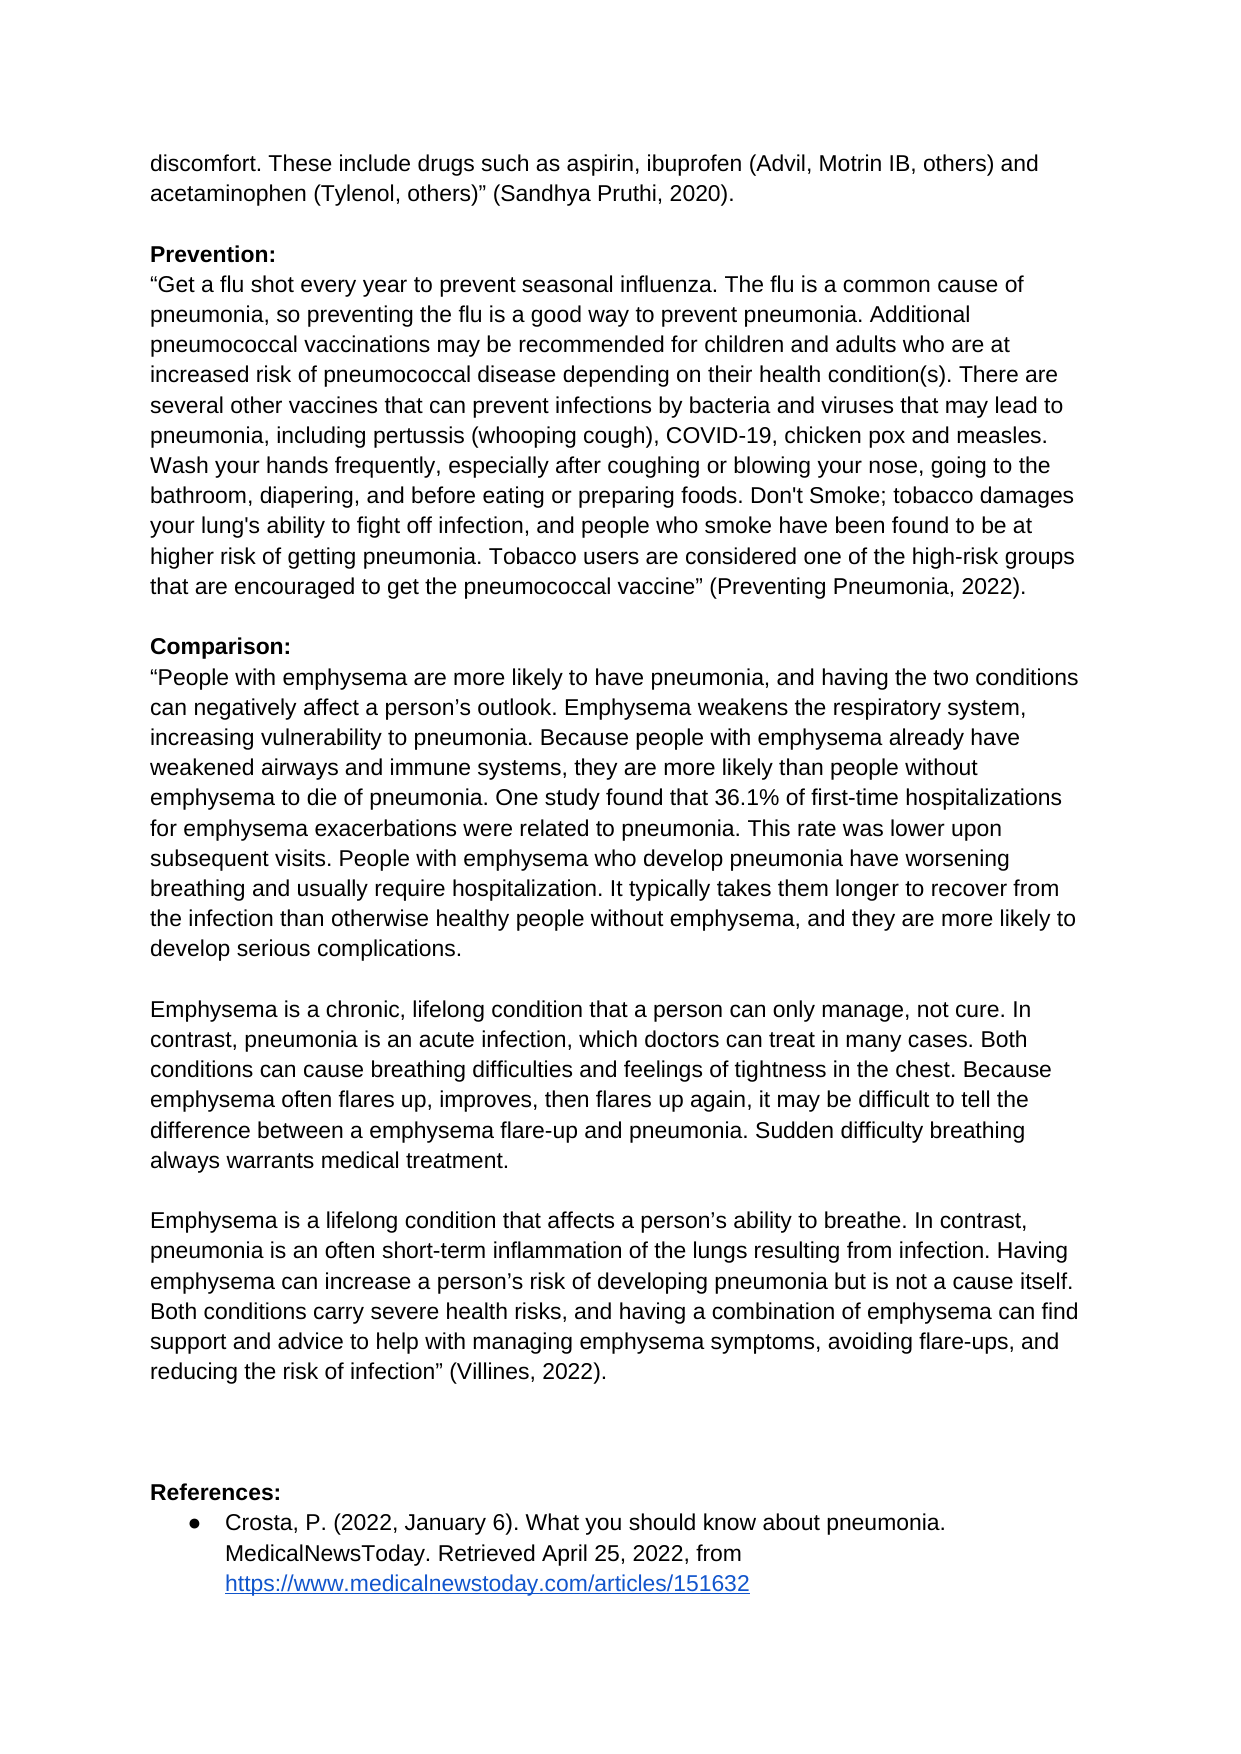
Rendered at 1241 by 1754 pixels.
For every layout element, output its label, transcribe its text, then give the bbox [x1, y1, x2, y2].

text “Get a flu shot every year to prevent seasonal influenza. The flu is a common cause of pneumonia, so preventing the flu is a good way to prevent pneumonia. Additional pneumococcal vaccinations may be recommended for children and adults who are at increased risk of pneumococcal disease depending on their health condition(s). There are several other vaccines that can prevent infections by bacteria and viruses that may lead to pneumonia, including pertussis (whooping cough), COVID-19, chicken pox and measles. Wash your hands frequently, especially after coughing or blowing your nose, going to the bathroom, diapering, and before eating or preparing foods. Don't Smoke; tobacco damages your lung's ability to fight off infection, and people who smoke have been found to be at higher risk of getting pneumonia. Tobacco users are considered one of the high-risk groups that are encouraged to get the pneumococcal vaccine” (Preventing Pneumonia, 2022). [150, 271, 1090, 599]
text “People with emphysema are more likely to have pneumonia, and having the two conditions can negatively affect a person’s outlook. Emphysema weakens the respiratory system, increasing vulnerability to pneumonia. Because people with emphysema already have weakened airways and immune systems, they are more likely than people without emphysema to die of pneumonia. One study found that 36.1% of first-time hospitalizations for emphysema exacerbations were related to pneumonia. This rate was lower upon subsequent visits. People with emphysema who develop pneumonia have worsening breathing and usually require hospitalization. It typically takes them longer to recover from the infection than otherwise healthy people without emphysema, and they are more likely to develop serious complications. [150, 663, 1090, 962]
list Crosta, P. (2022, January 6). What you should know about pneumonia. MedicalNewsToday. Retrieved April 25, 2022, from https://www.medicalnewstoday.com/articles/151632 [187, 1509, 1090, 1596]
text Emphysema is a chronic, lifelong condition that a person can only manage, not cure. In contrast, pneumonia is an acute infection, which doctors can treat in many cases. Both conditions can cause breathing difficulties and feelings of tightness in the chest. Because emphysema often flares up, improves, then flares up again, it may be difficult to tell the difference between a emphysema flare-up and pneumonia. Sudden difficulty breathing always warrants medical treatment. [150, 996, 1090, 1173]
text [150, 150, 1090, 207]
text Emphysema is a lifelong condition that affects a person’s ability to breathe. In contrast, pneumonia is an often short-term inflammation of the lungs resulting from infection. Having emphysema can increase a person’s risk of developing pneumonia but is not a cause itself. Both conditions carry severe health risks, and having a combination of emphysema can find support and advice to help with managing emphysema symptoms, avoiding flare-ups, and reducing the risk of infection” (Villines, 2022). [150, 1207, 1090, 1385]
text References: [150, 1479, 1090, 1506]
text Prevention: [150, 241, 1090, 267]
text Comparison: [150, 633, 1090, 660]
